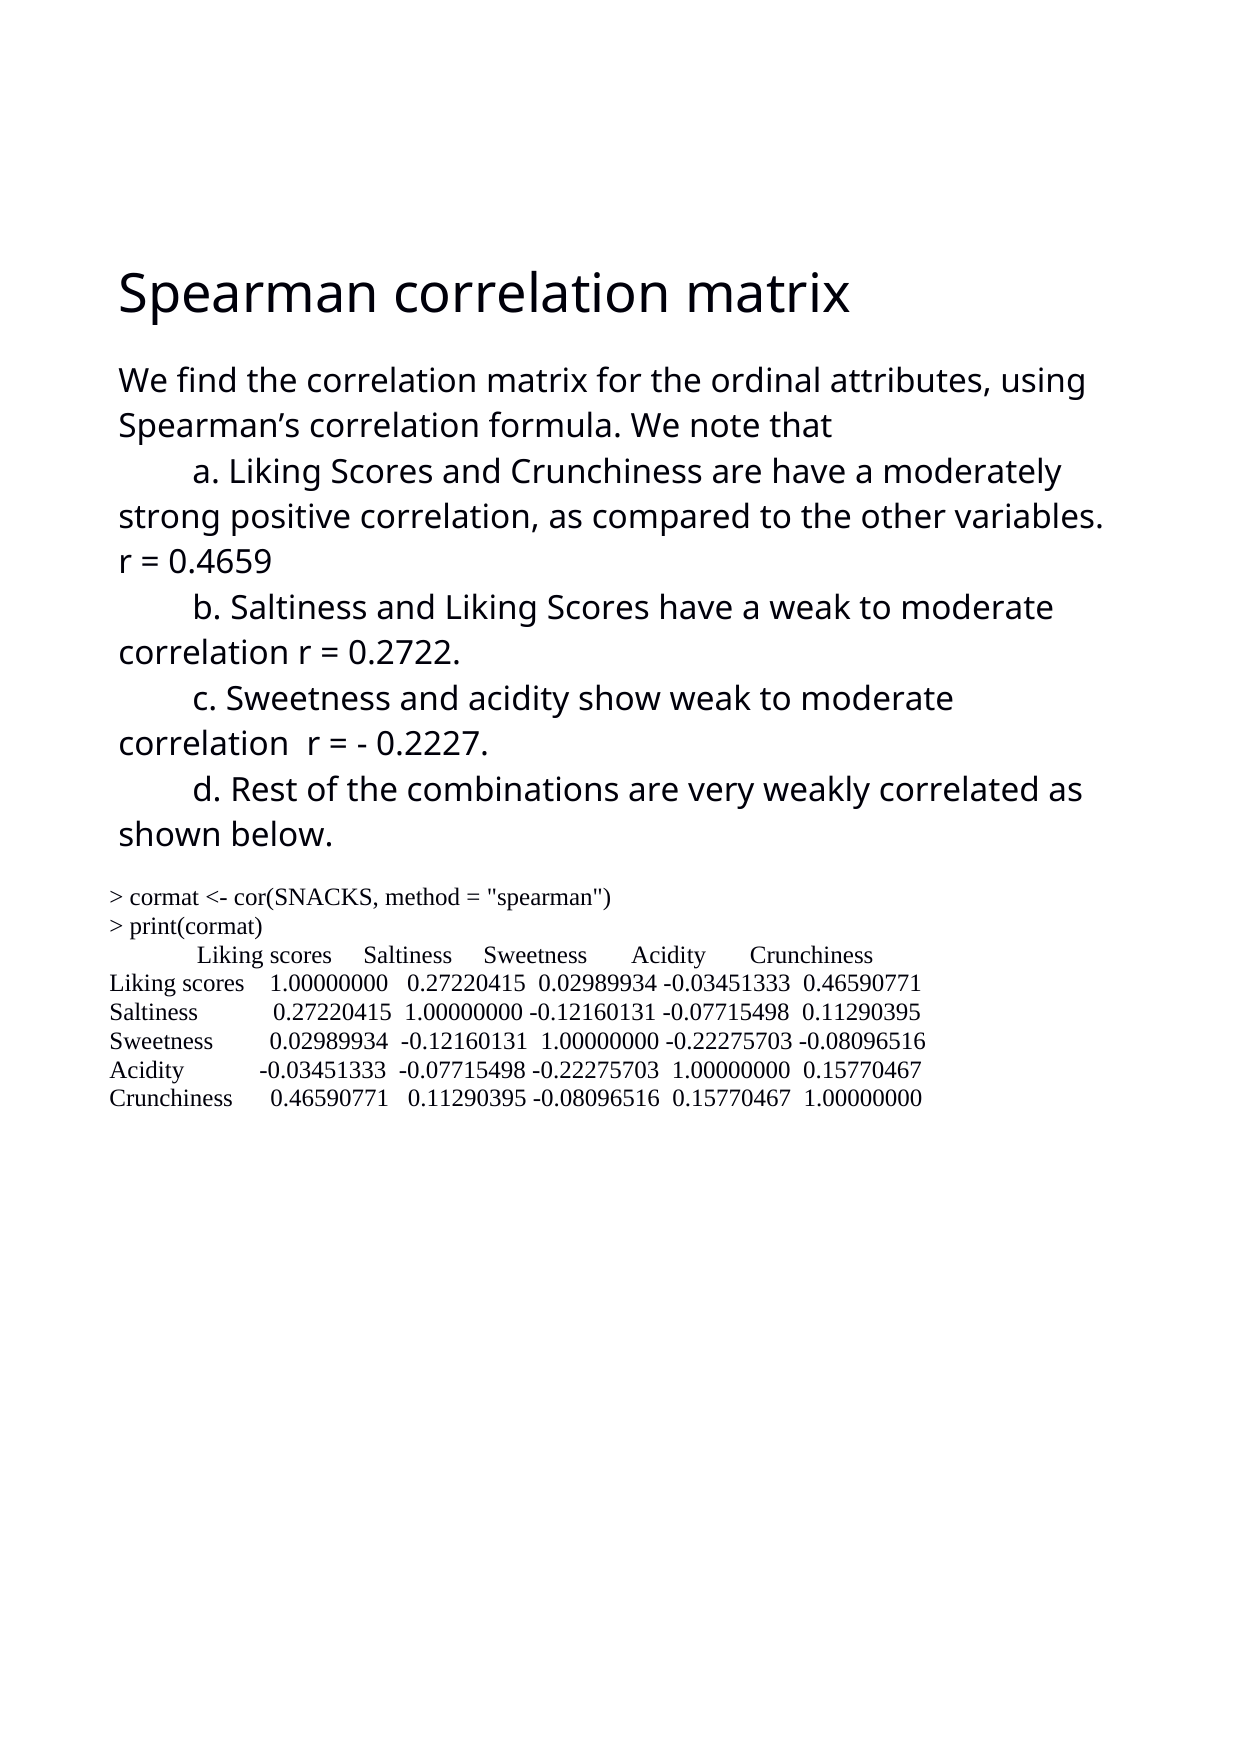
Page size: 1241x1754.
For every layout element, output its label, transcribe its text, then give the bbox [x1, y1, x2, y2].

text Spearman correlation matrix [118, 254, 1122, 328]
text d. Rest of the combinations are very weakly correlated as shown below. [118, 765, 1122, 856]
text a. Liking Scores and Crunchiness are have a moderately strong positive correlation, as compared to the other variables. r = 0.4659 [118, 447, 1122, 584]
text We find the correlation matrix for the ordinal attributes, using Spearman’s correlation formula. We note that [118, 357, 1122, 447]
text b. Saltiness and Liking Scores have a weak to moderate correlation r = 0.2722. [118, 584, 1122, 674]
text c. Sweetness and acidity show weak to moderate correlation r = - 0.2227. [118, 674, 1122, 765]
